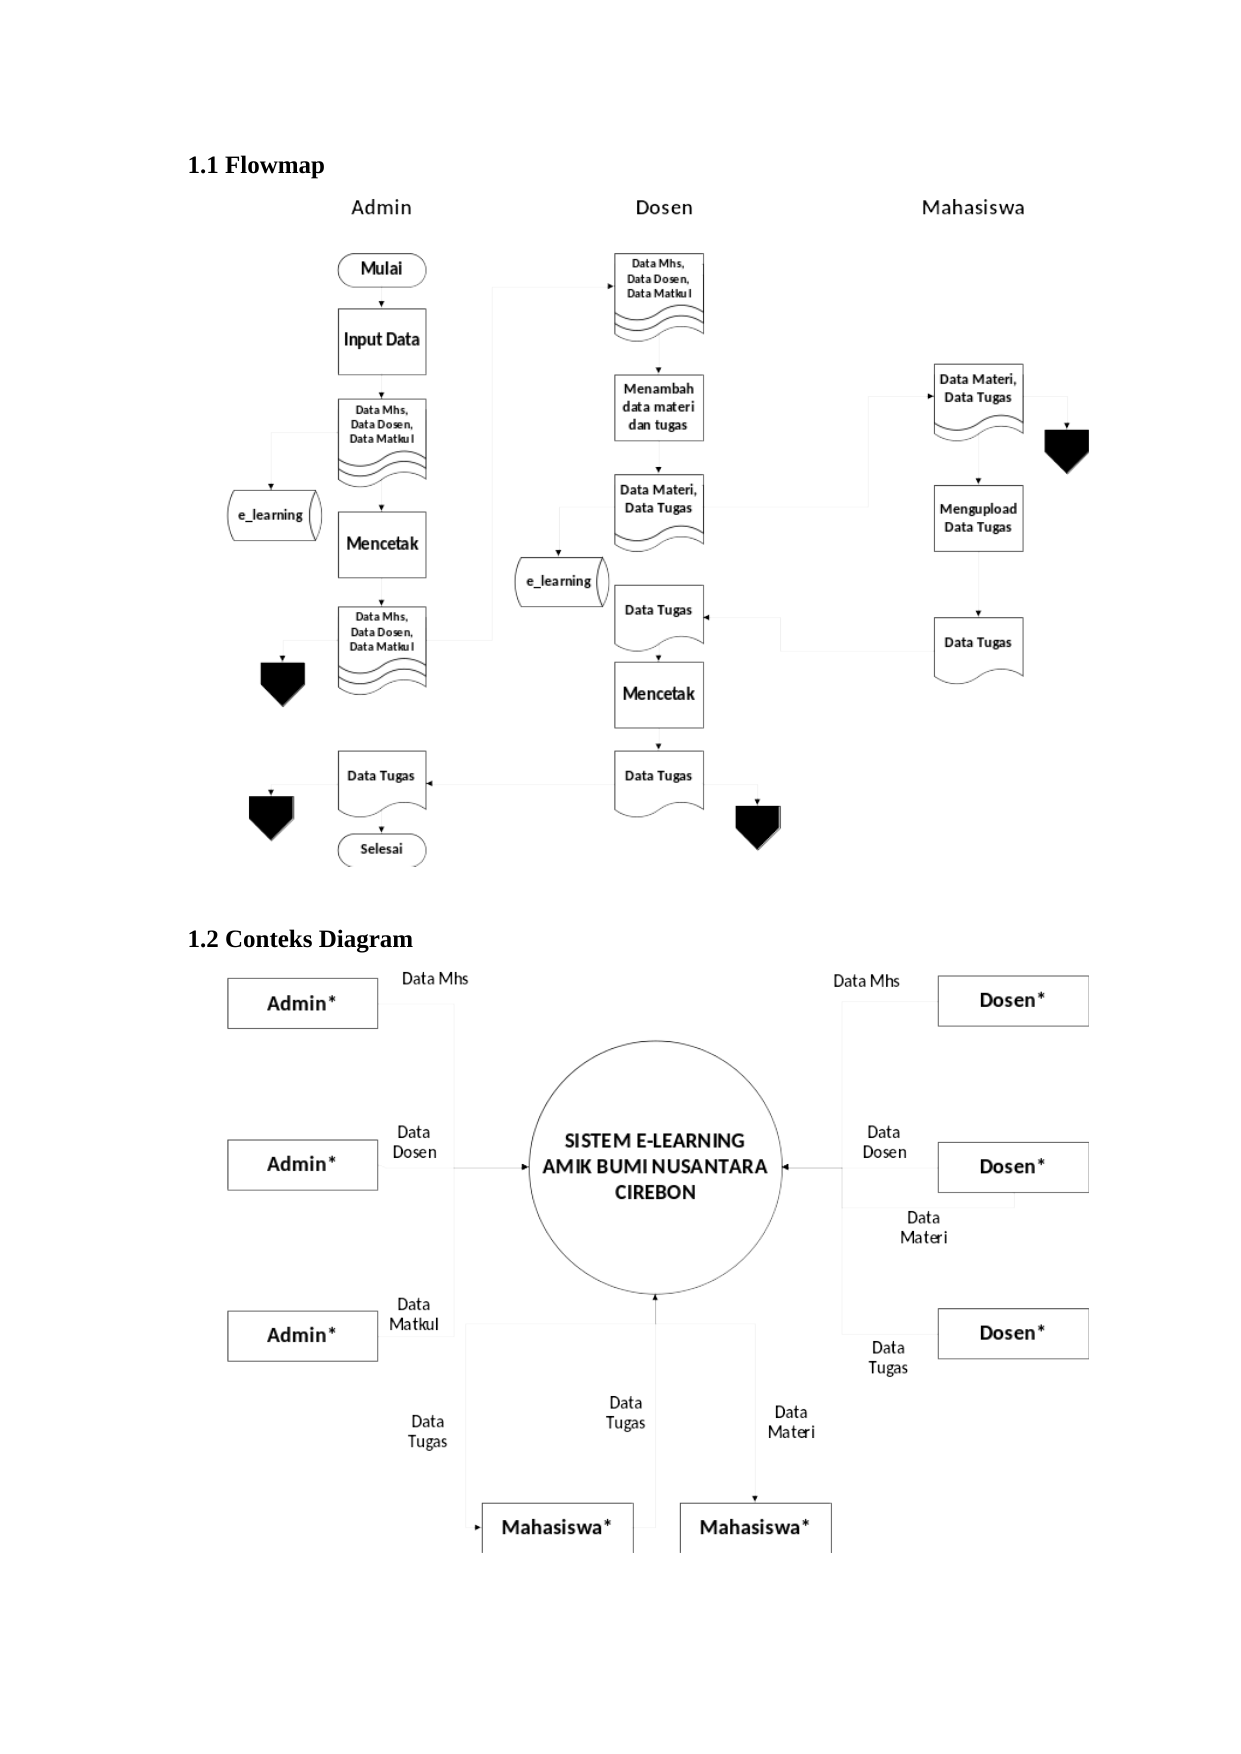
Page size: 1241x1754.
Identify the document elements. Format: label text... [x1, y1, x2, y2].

list Flowmap [187, 150, 1053, 179]
list Conteks Diagram [187, 924, 1053, 952]
